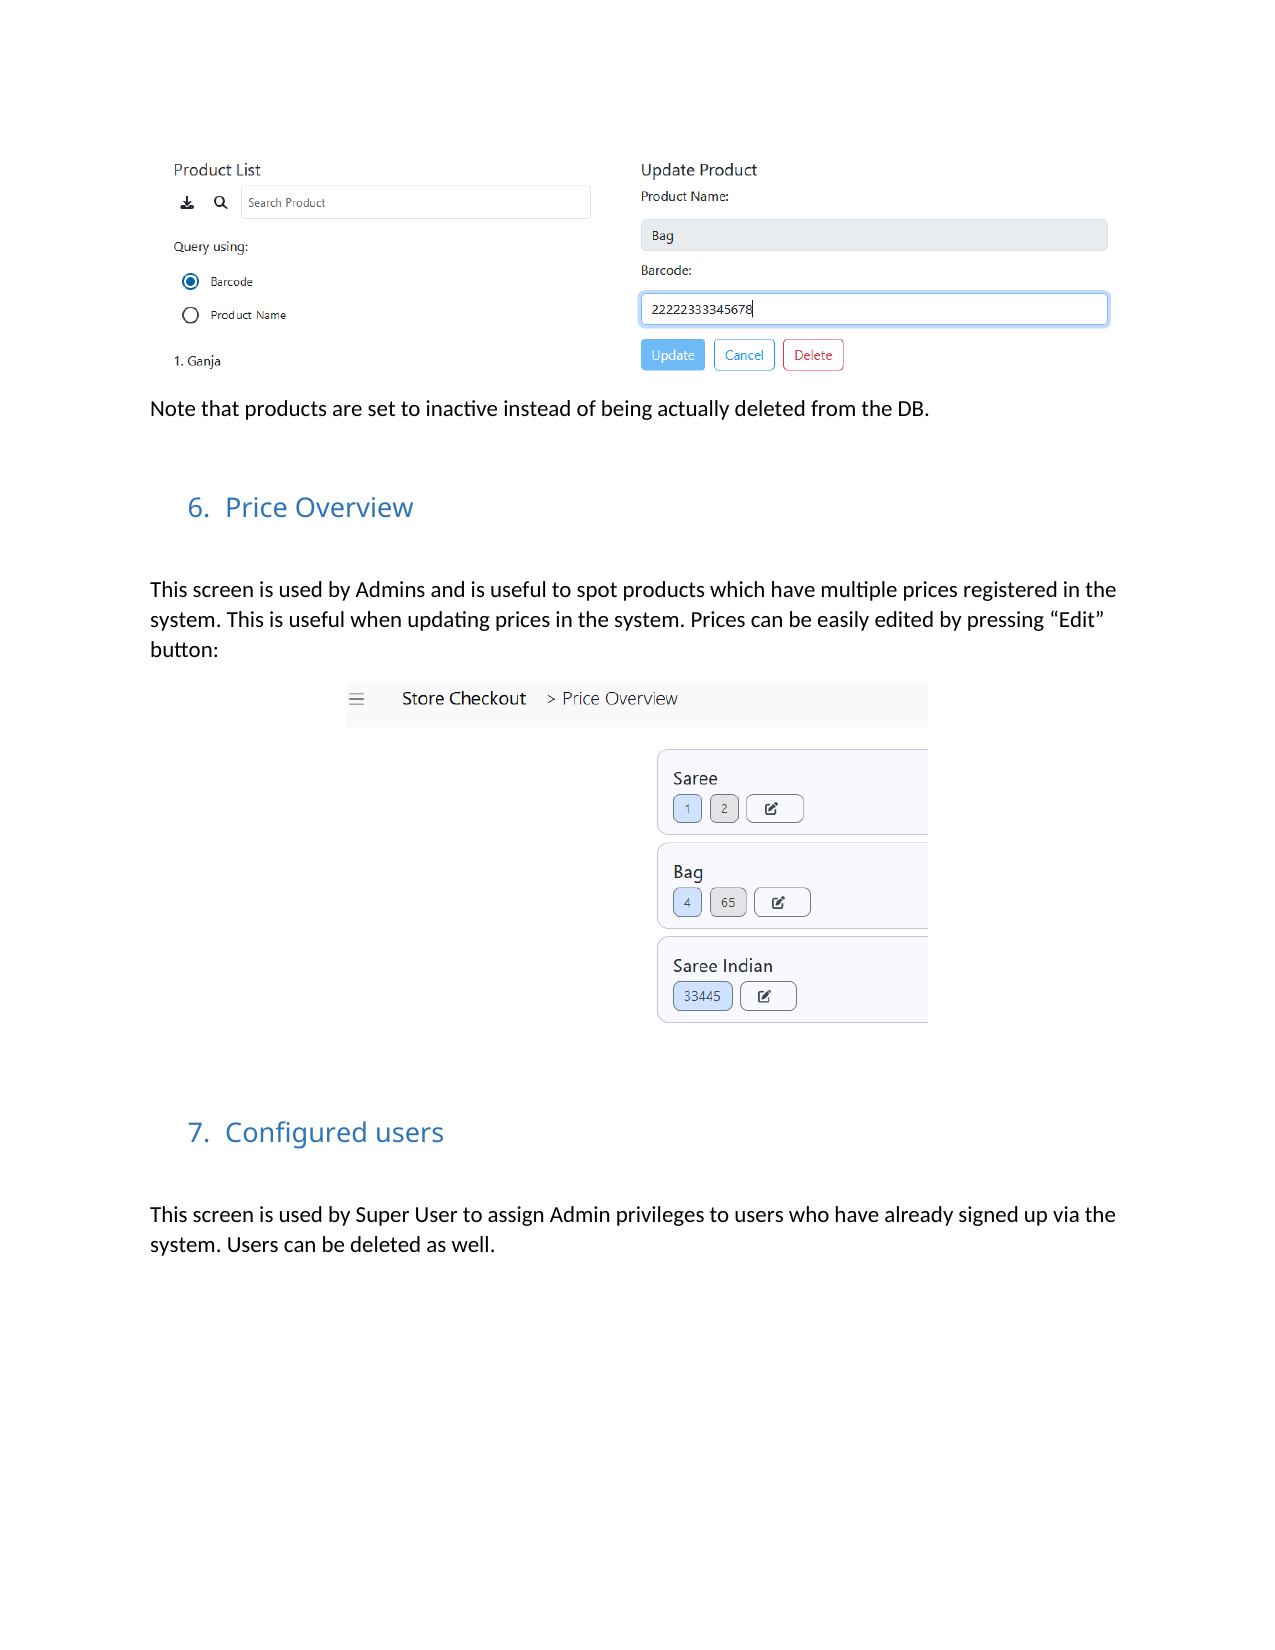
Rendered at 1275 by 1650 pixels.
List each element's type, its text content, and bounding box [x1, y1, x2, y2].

text This screen is used by Super User to assign Admin privileges to users who have already signed up via the system. Users can be deleted as well. [150, 1200, 1125, 1258]
text Note that products are set to inactive instead of being actually deleted from the DB. [150, 394, 1125, 423]
picture [346, 682, 929, 1048]
subtitle Configured users [187, 1113, 1125, 1150]
picture [150, 150, 1125, 376]
subtitle Price Overview [187, 488, 1125, 525]
text This screen is used by Admins and is useful to spot products which have multiple prices registered in the system. This is useful when updating prices in the system. Prices can be easily edited by pressing “Edit” button: [150, 575, 1125, 663]
